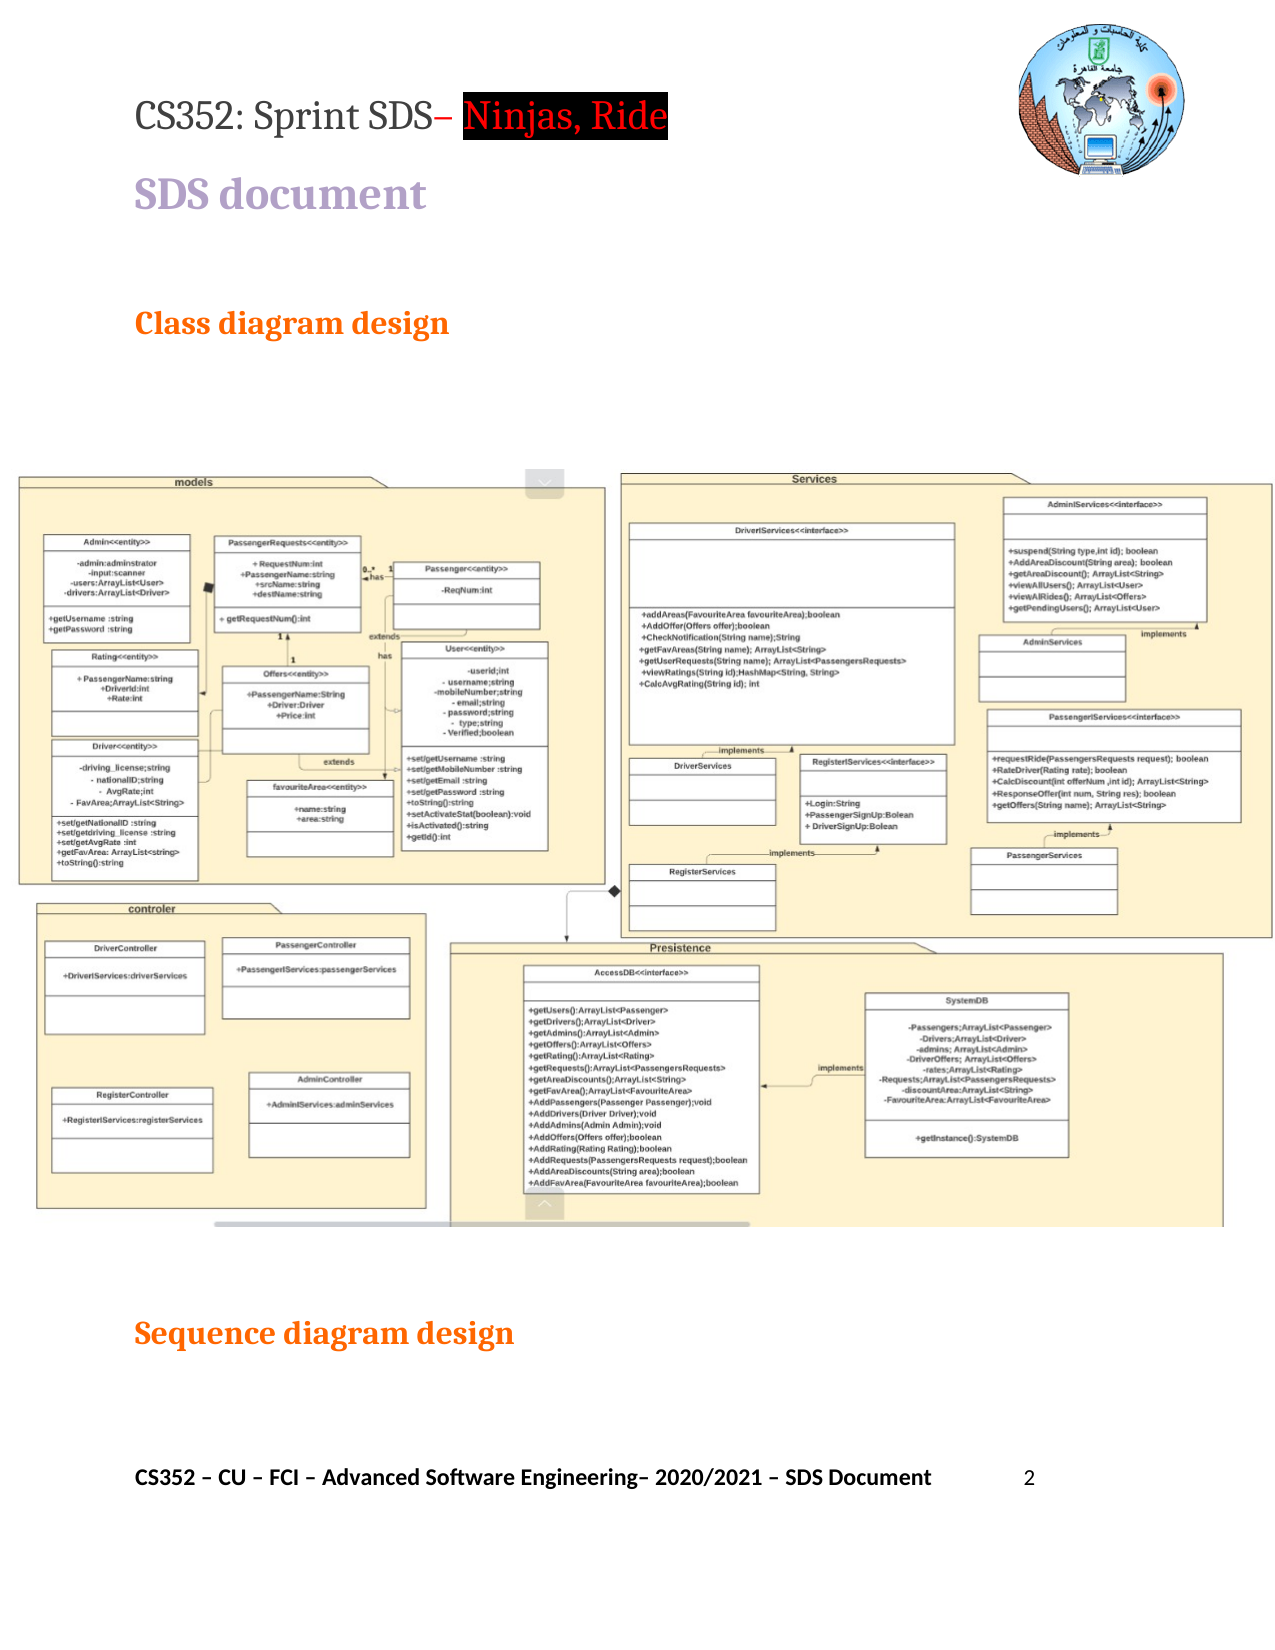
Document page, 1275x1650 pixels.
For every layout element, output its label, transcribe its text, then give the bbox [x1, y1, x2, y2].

picture [3, 469, 1275, 1227]
subtitle Sequence diagram design [135, 1315, 1140, 1353]
subtitle Class diagram design [135, 305, 1140, 343]
picture [1018, 24, 1186, 180]
